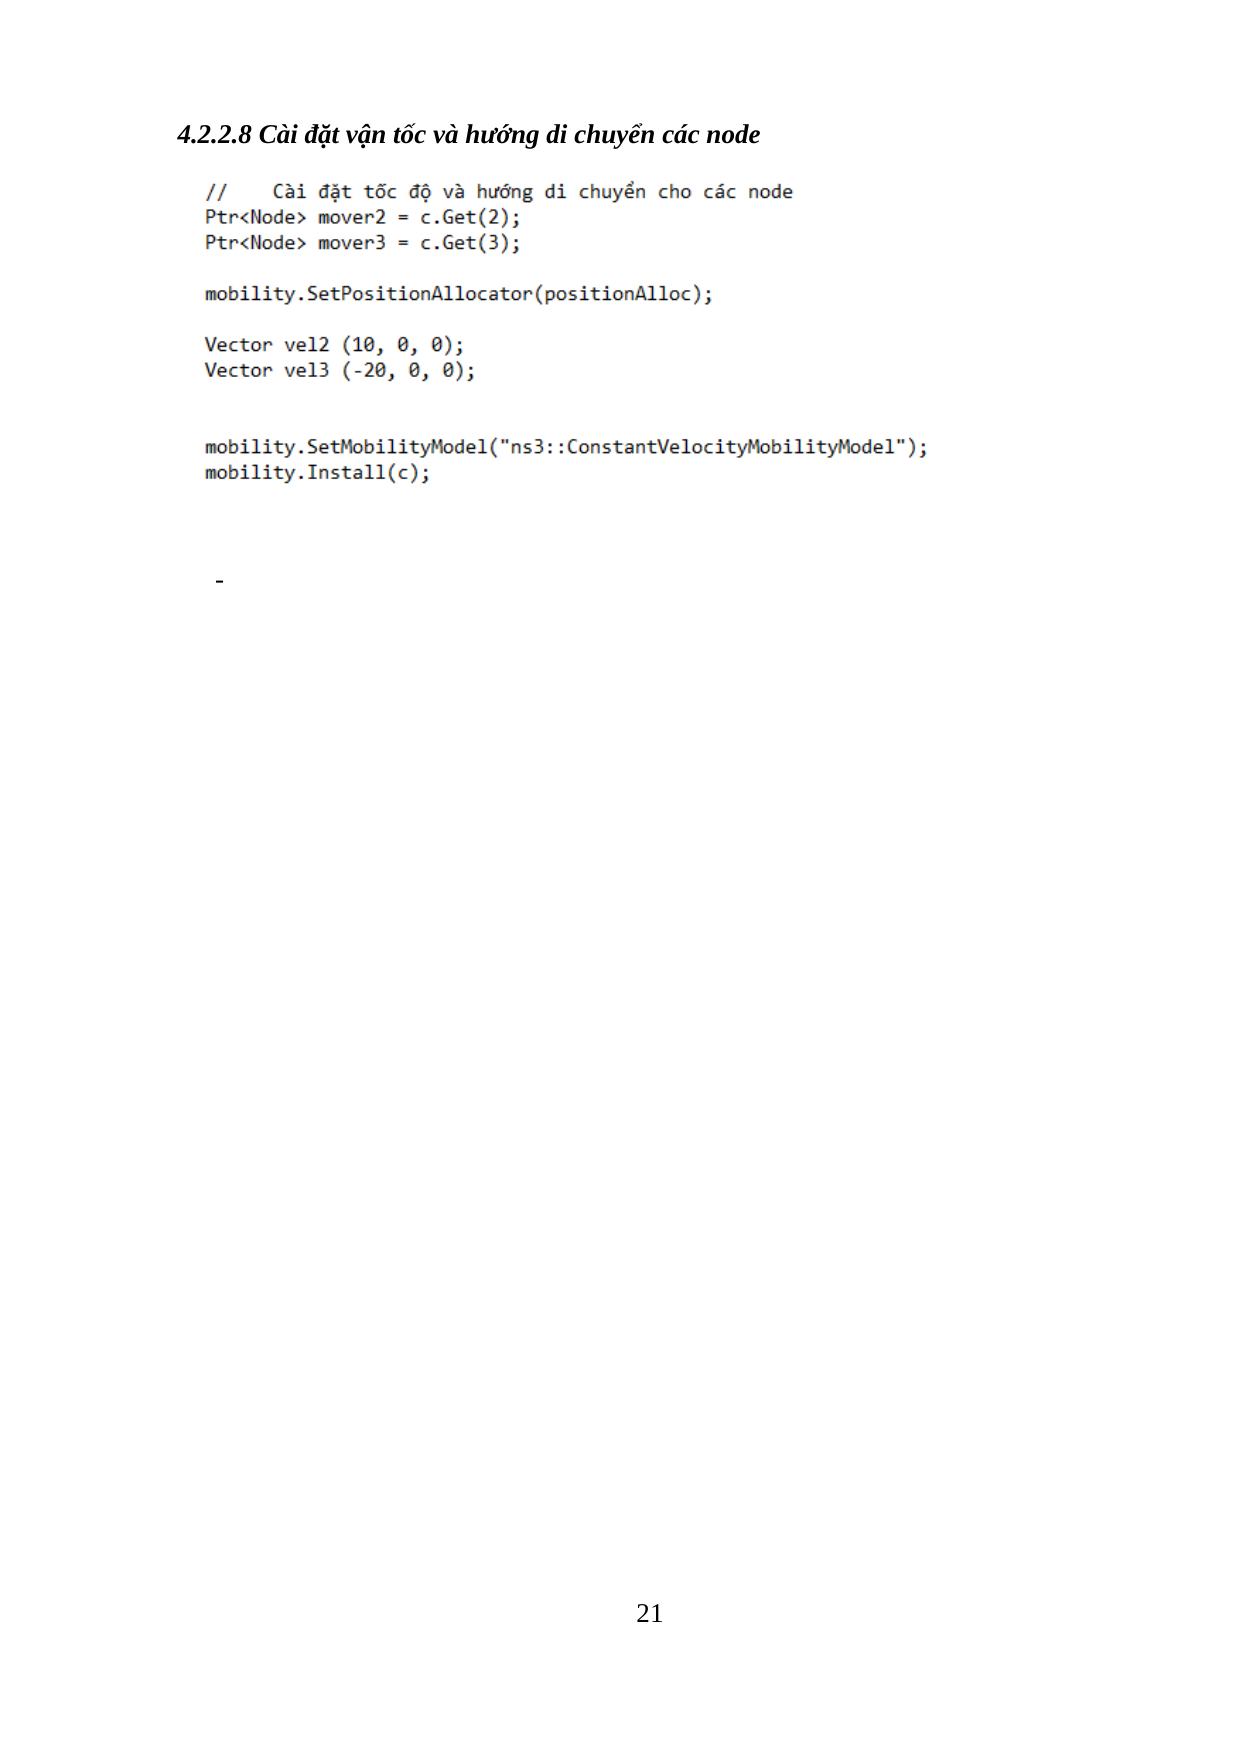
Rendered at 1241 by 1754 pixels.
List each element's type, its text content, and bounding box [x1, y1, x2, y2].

picture [177, 177, 1123, 489]
subtitle Cài đặt vận tốc và hướng di chuyển các node [177, 118, 1122, 149]
